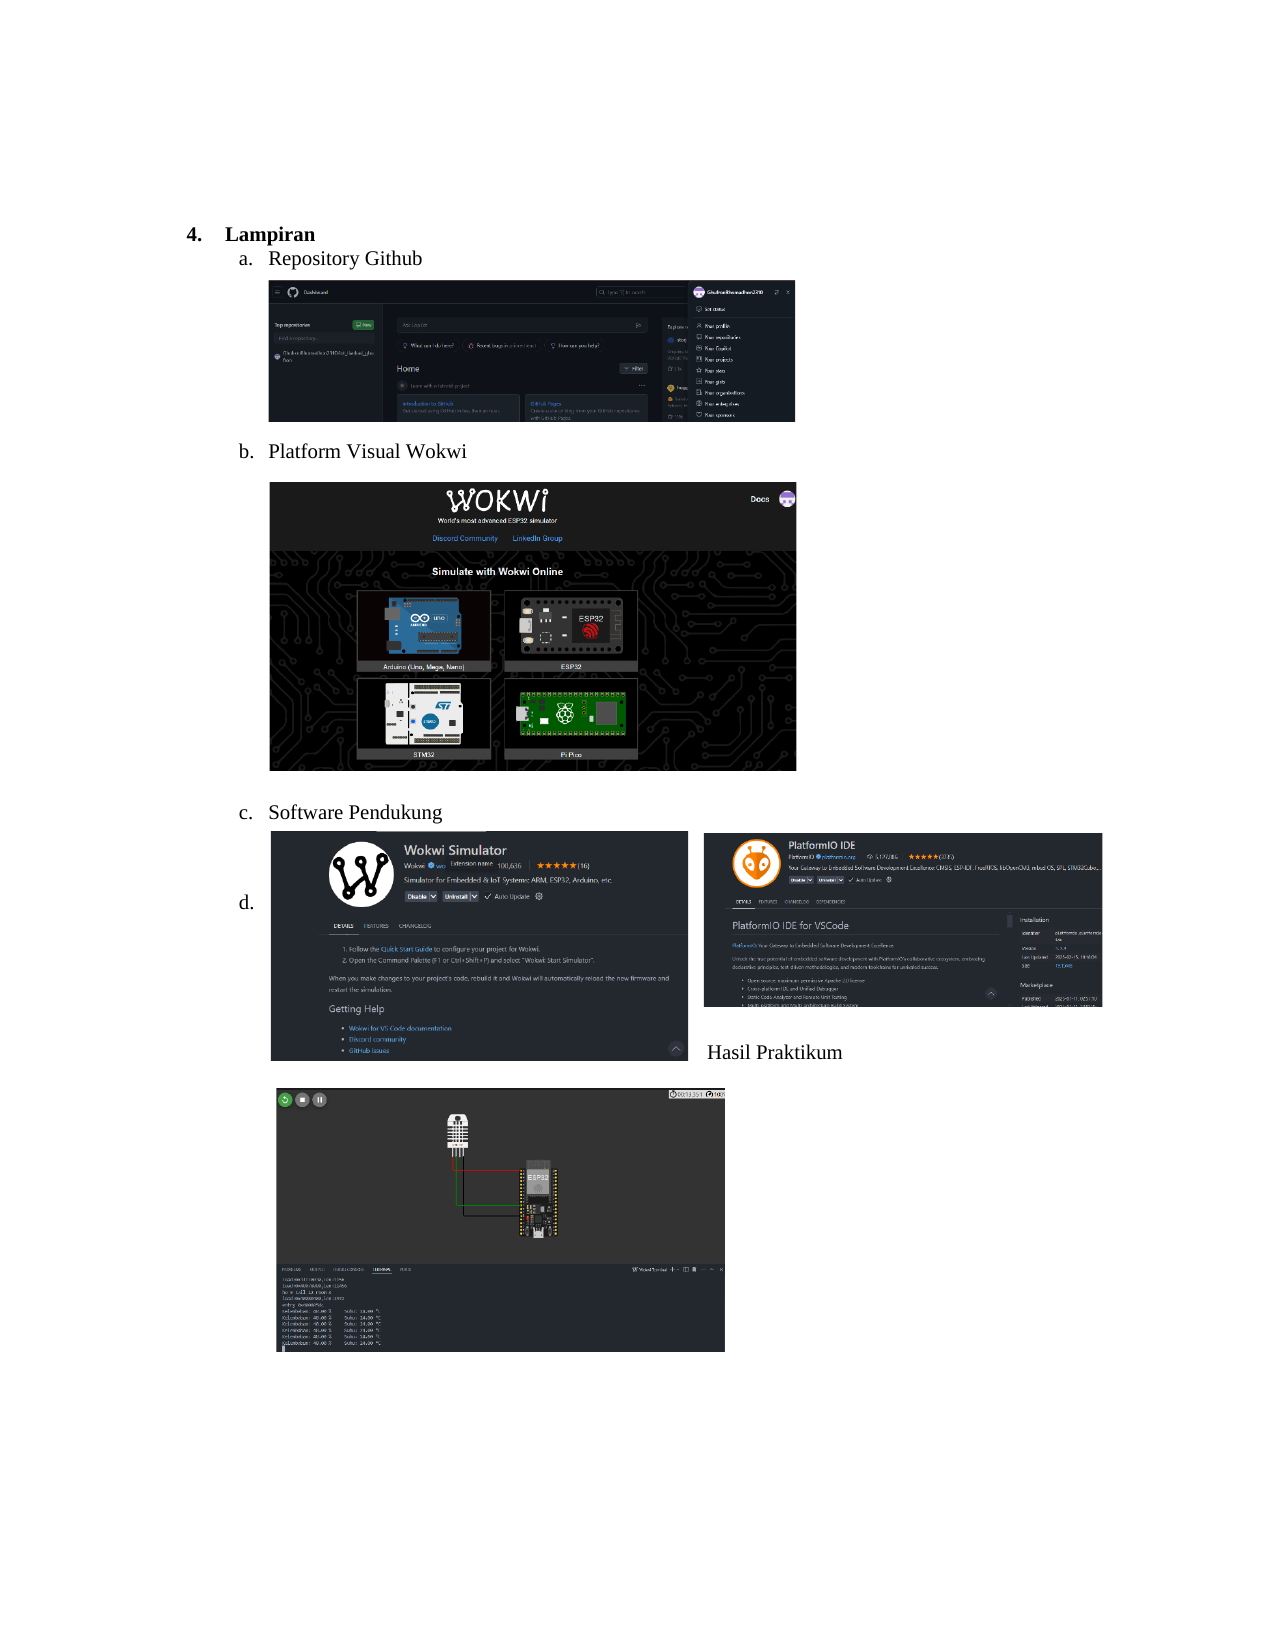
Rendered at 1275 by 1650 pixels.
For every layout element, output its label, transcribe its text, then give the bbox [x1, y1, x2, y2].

list Software Pendukung [239, 800, 1125, 824]
picture [275, 1088, 725, 1351]
list Platform Visual Wokwi [239, 439, 1125, 463]
picture [702, 833, 1102, 1006]
picture [268, 482, 797, 770]
picture [269, 831, 688, 1060]
list Hasil Praktikum [239, 890, 1125, 1064]
picture [267, 280, 795, 421]
list Repository Github [239, 246, 1125, 270]
list Lampiran [179, 222, 1125, 246]
